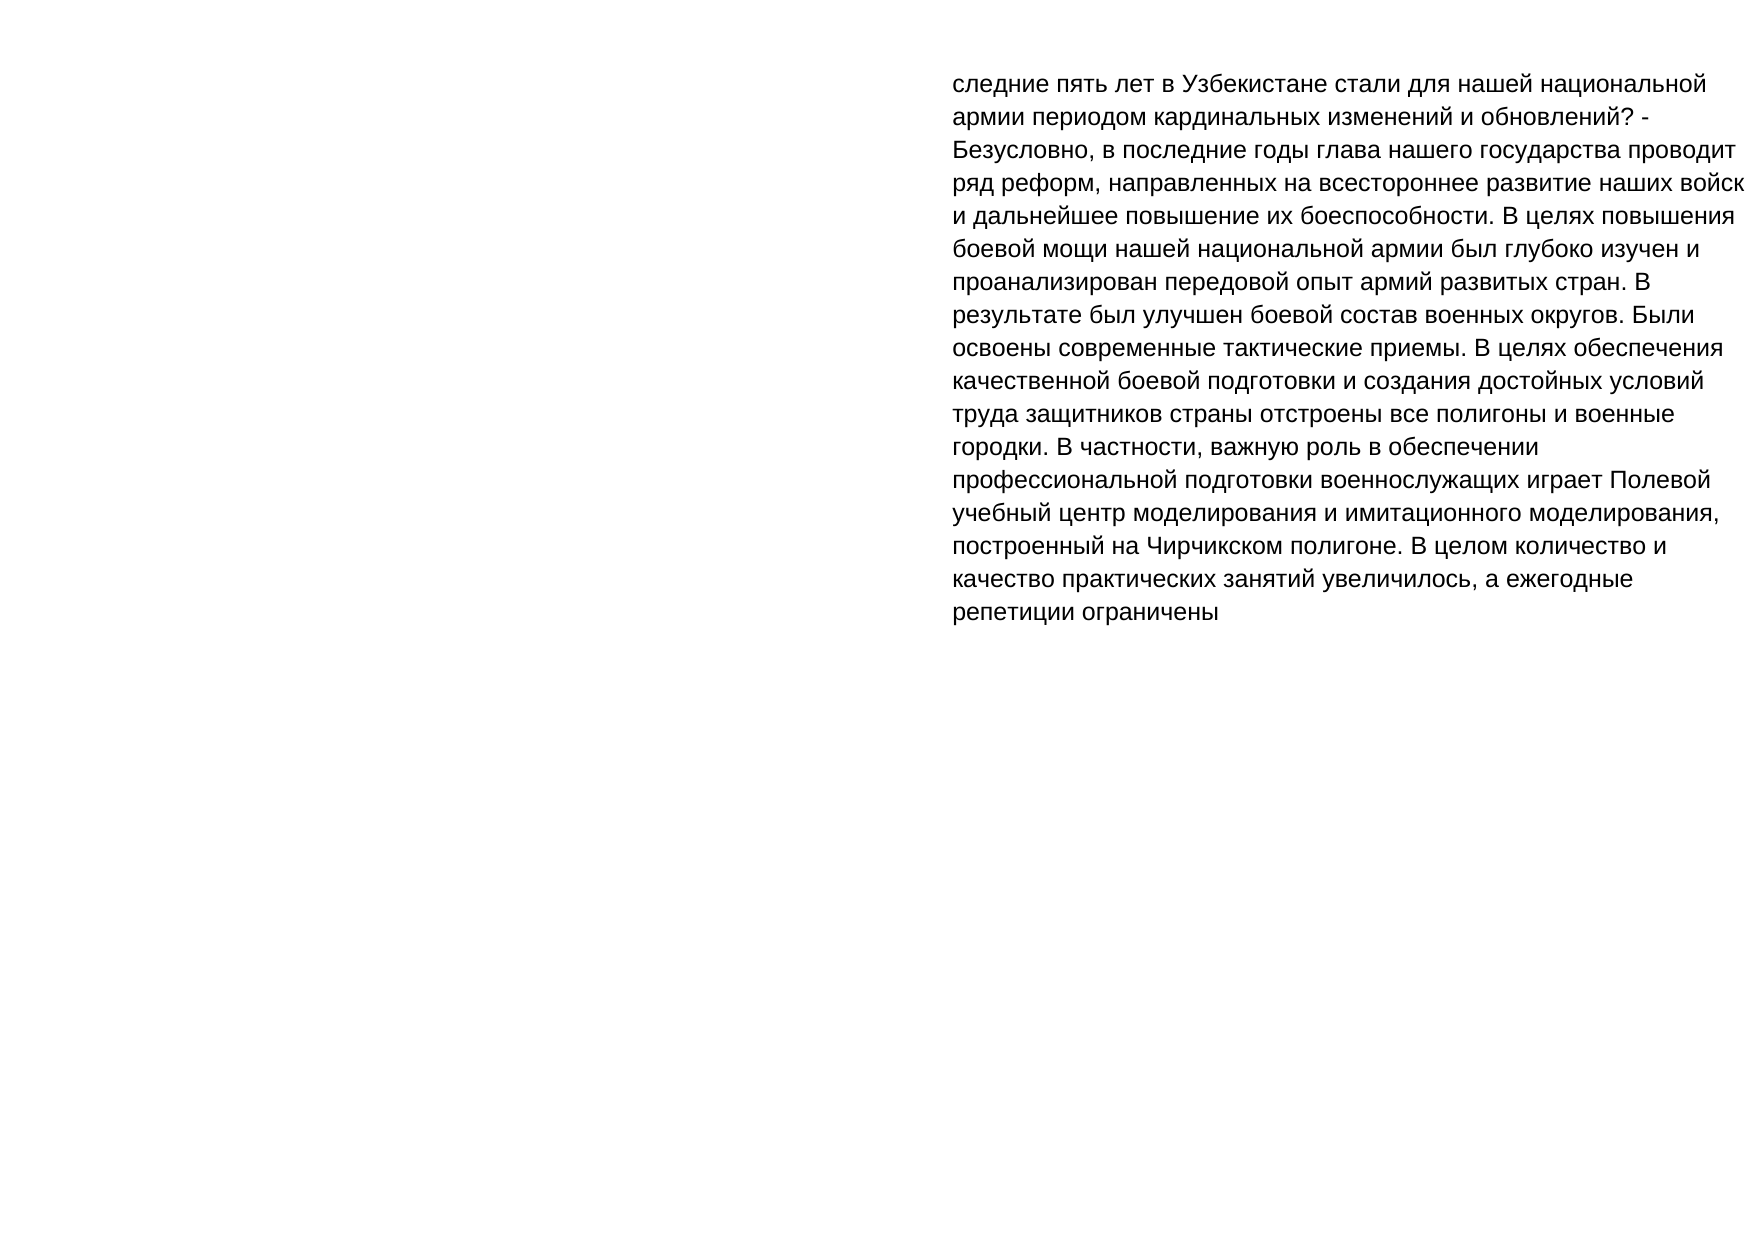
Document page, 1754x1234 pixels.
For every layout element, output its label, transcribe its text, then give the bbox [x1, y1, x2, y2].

text следние пять лет в Узбекистане стали для нашей национальной армии периодом кардинальных изменений и обновлений? - Безусловно, в последние годы глава нашего государства проводит ряд реформ, направленных на всестороннее развитие наших войск и дальнейшее повышение их боеспособности. В целях повышения боевой мощи нашей национальной армии был глубоко изучен и проанализирован передовой опыт армий развитых стран. В результате был улучшен боевой состав военных округов. Были освоены современные тактические приемы. В целях обеспечения качественной боевой подготовки и создания достойных условий труда защитников страны отстроены все полигоны и военные городки. В частности, важную роль в обеспечении профессиональной подготовки военнослужащих играет Полевой учебный центр моделирования и имитационного моделирования, построенный на Чирчикском полигоне. В целом количество и качество практических занятий увеличилось, а ежегодные репетиции ограничены [952, 69, 1754, 626]
